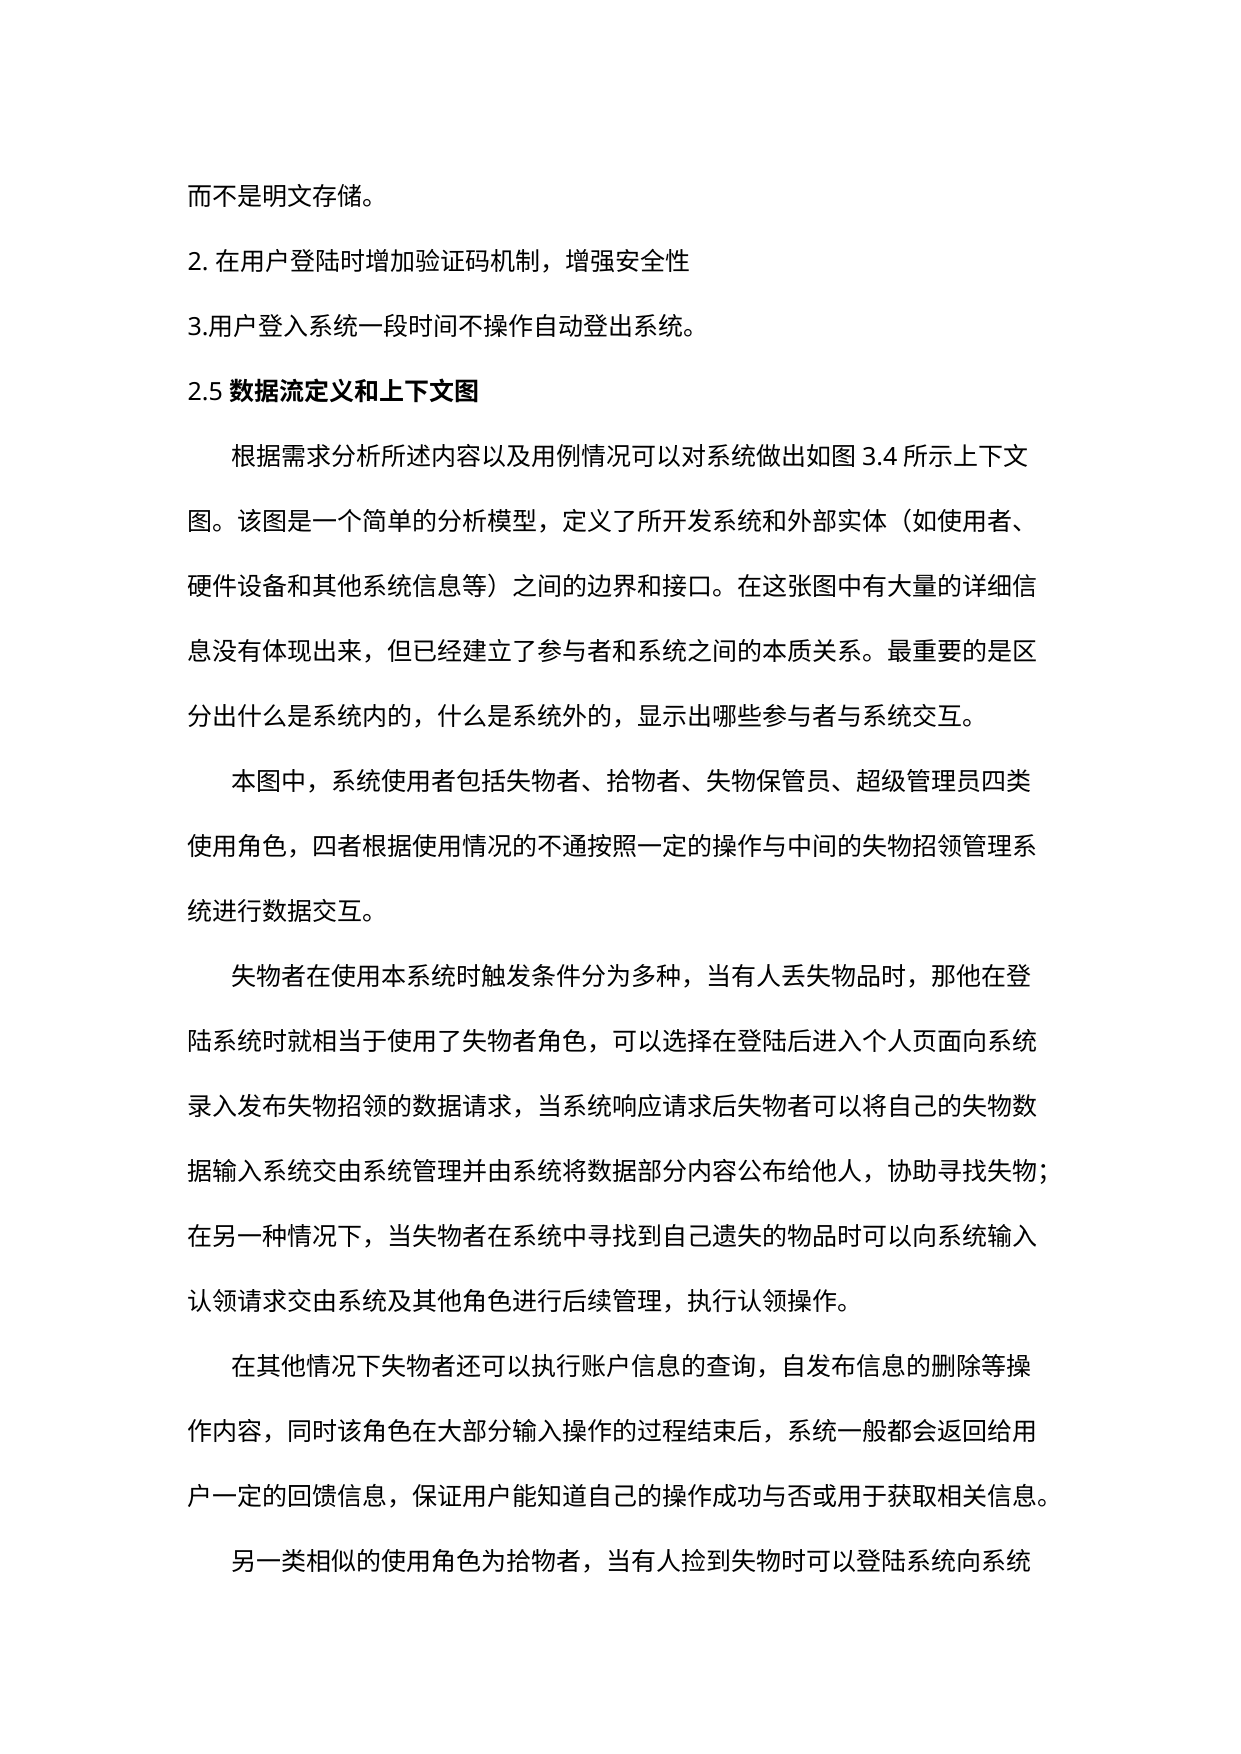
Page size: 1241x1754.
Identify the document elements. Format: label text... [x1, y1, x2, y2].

text 2.5 数据流定义和上下文图 [187, 357, 1053, 422]
text 在其他情况下失物者还可以执行账户信息的查询，自发布信息的删除等操作内容，同时该角色在大部分输入操作的过程结束后，系统一般都会返回给用户一定的回馈信息，保证用户能知道自己的操作成功与否或用于获取相关信息。 [187, 1332, 1053, 1527]
text 3.用户登入系统一段时间不操作自动登出系统。 [187, 292, 1053, 357]
text 失物者在使用本系统时触发条件分为多种，当有人丢失物品时，那他在登陆系统时就相当于使用了失物者角色，可以选择在登陆后进入个人页面向系统录入发布失物招领的数据请求，当系统响应请求后失物者可以将自己的失物数据输入系统交由系统管理并由系统将数据部分内容公布给他人，协助寻找失物；在另一种情况下，当失物者在系统中寻找到自己遗失的物品时可以向系统输入认领请求交由系统及其他角色进行后续管理，执行认领操作。 [187, 942, 1053, 1332]
text 根据需求分析所述内容以及用例情况可以对系统做出如图 3.4 所示上下文图。该图是一个简单的分析模型，定义了所开发系统和外部实体（如使用者、硬件设备和其他系统信息等）之间的边界和接口。在这张图中有大量的详细信息没有体现出来，但已经建立了参与者和系统之间的本质关系。最重要的是区分出什么是系统内的，什么是系统外的，显示出哪些参与者与系统交互。 [187, 422, 1053, 747]
text 本图中，系统使用者包括失物者、拾物者、失物保管员、超级管理员四类使用角色，四者根据使用情况的不通按照一定的操作与中间的失物招领管理系统进行数据交互。 [187, 747, 1053, 942]
text 1.在保护好系统安全性的基础上，对前端传送密码到后台数据库应采用 post 方式，最好能对传输的密码进行加密，数据库端也可以存储加密后的密码信息，而不是明文存储。 [187, 162, 1053, 227]
text 2. 在用户登陆时增加验证码机制，增强安全性 [187, 227, 1053, 292]
